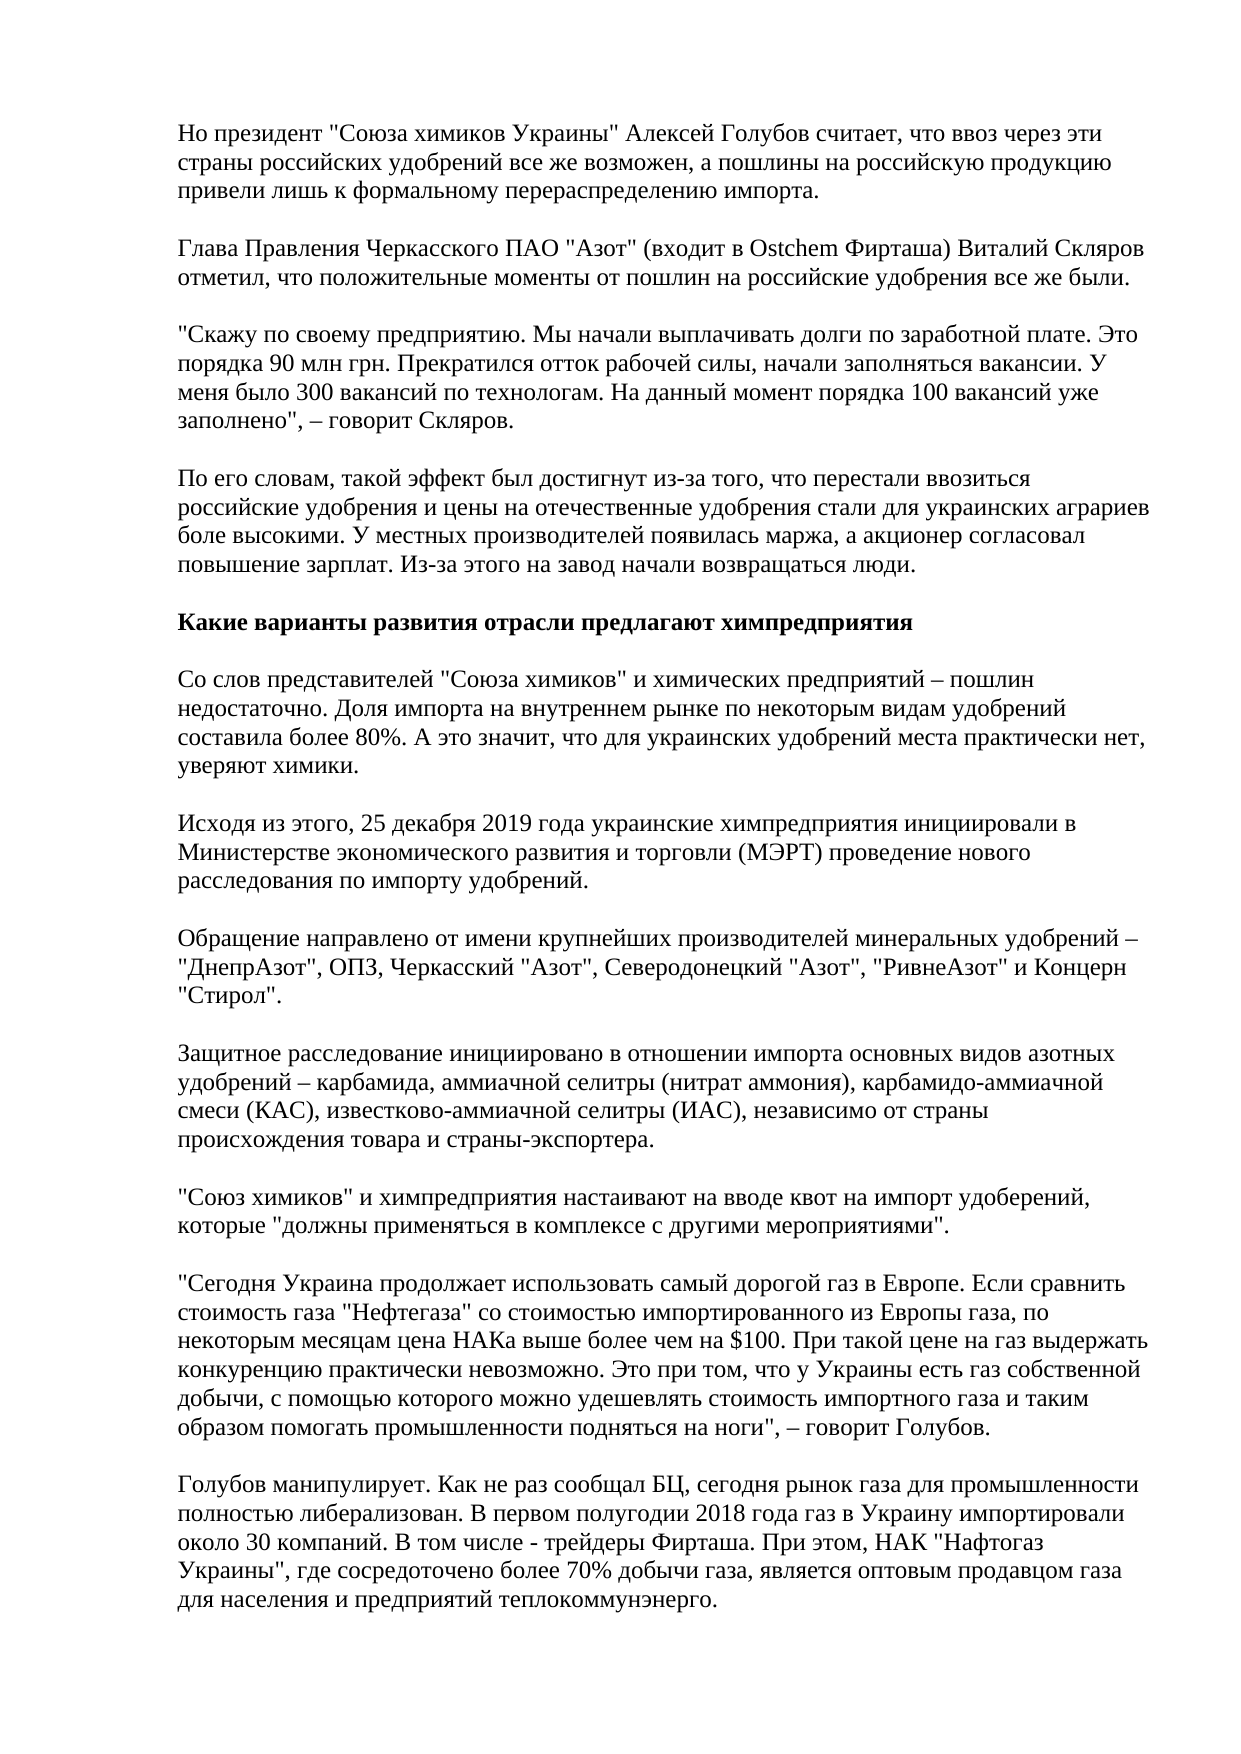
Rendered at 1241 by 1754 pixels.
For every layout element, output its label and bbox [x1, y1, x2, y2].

text [177, 118, 1152, 1613]
